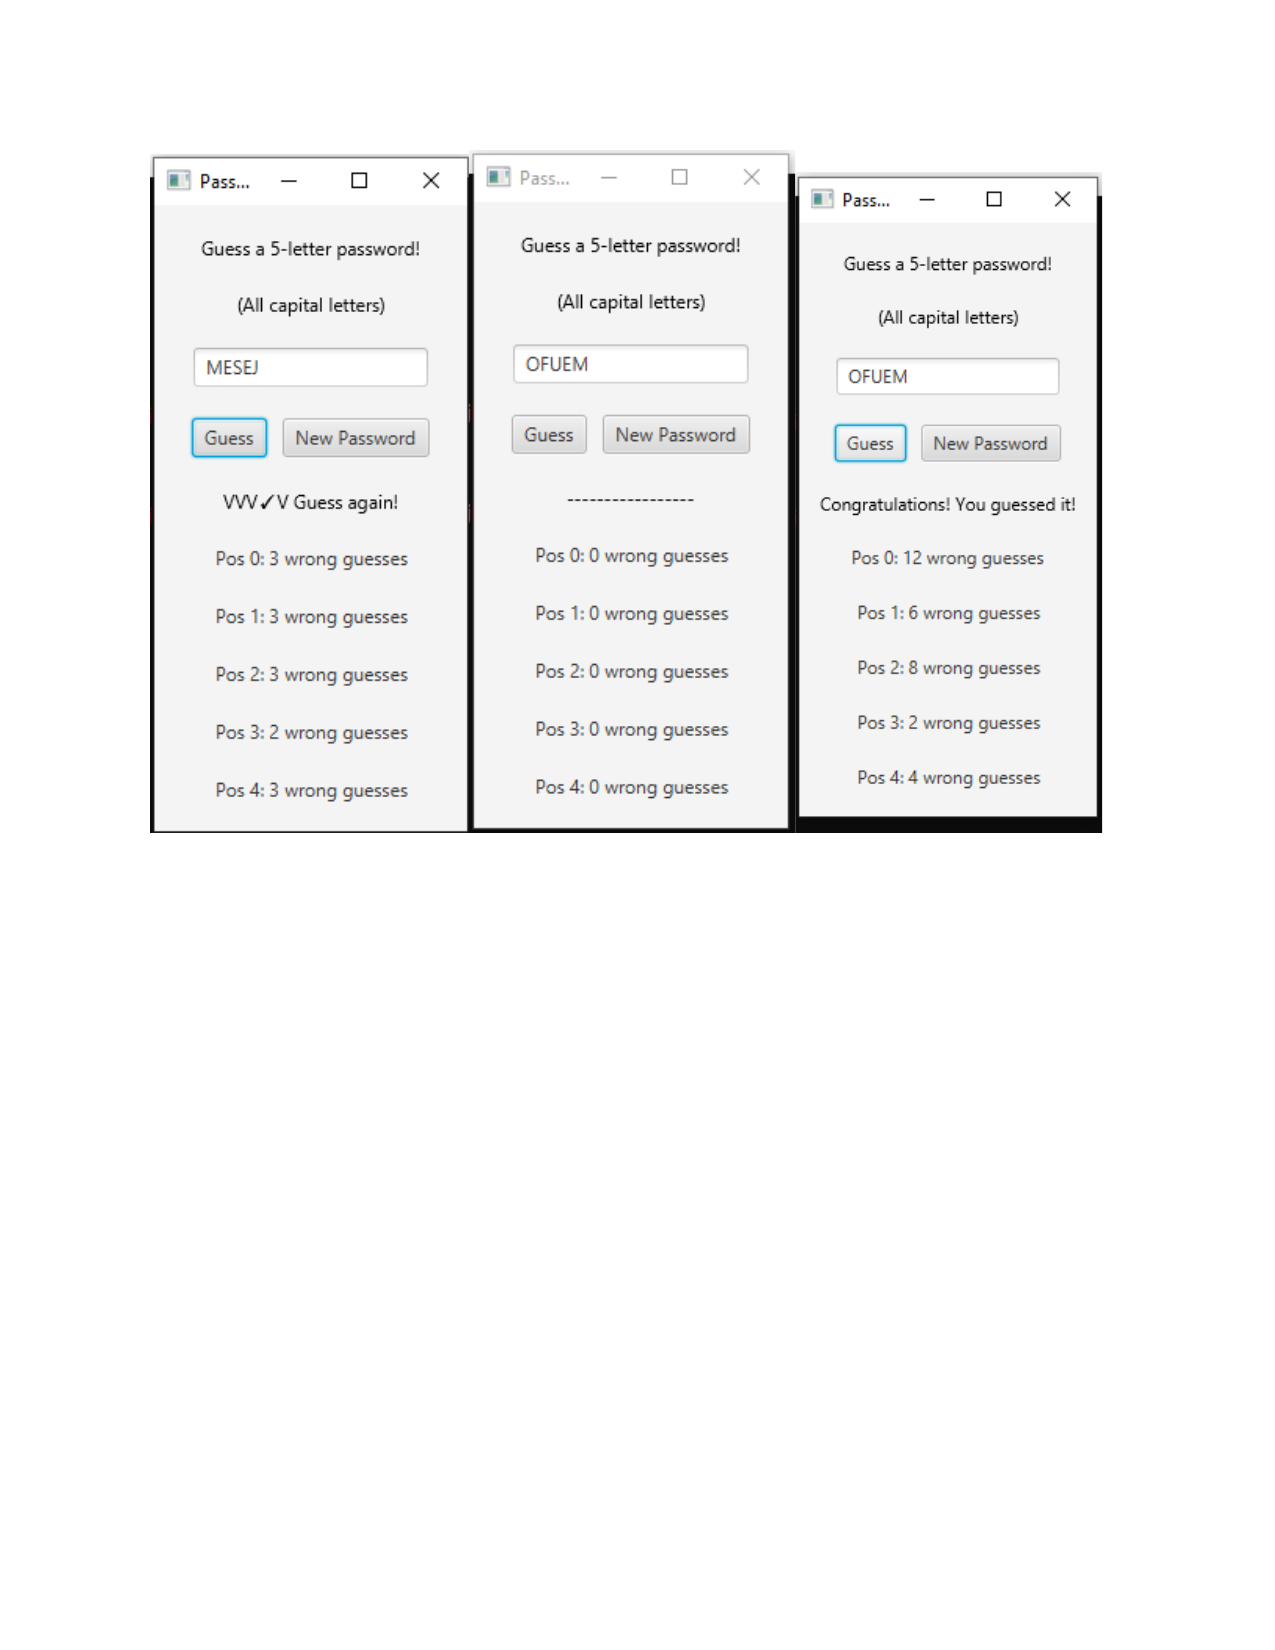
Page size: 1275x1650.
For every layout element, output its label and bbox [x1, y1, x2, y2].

picture [150, 150, 1103, 833]
